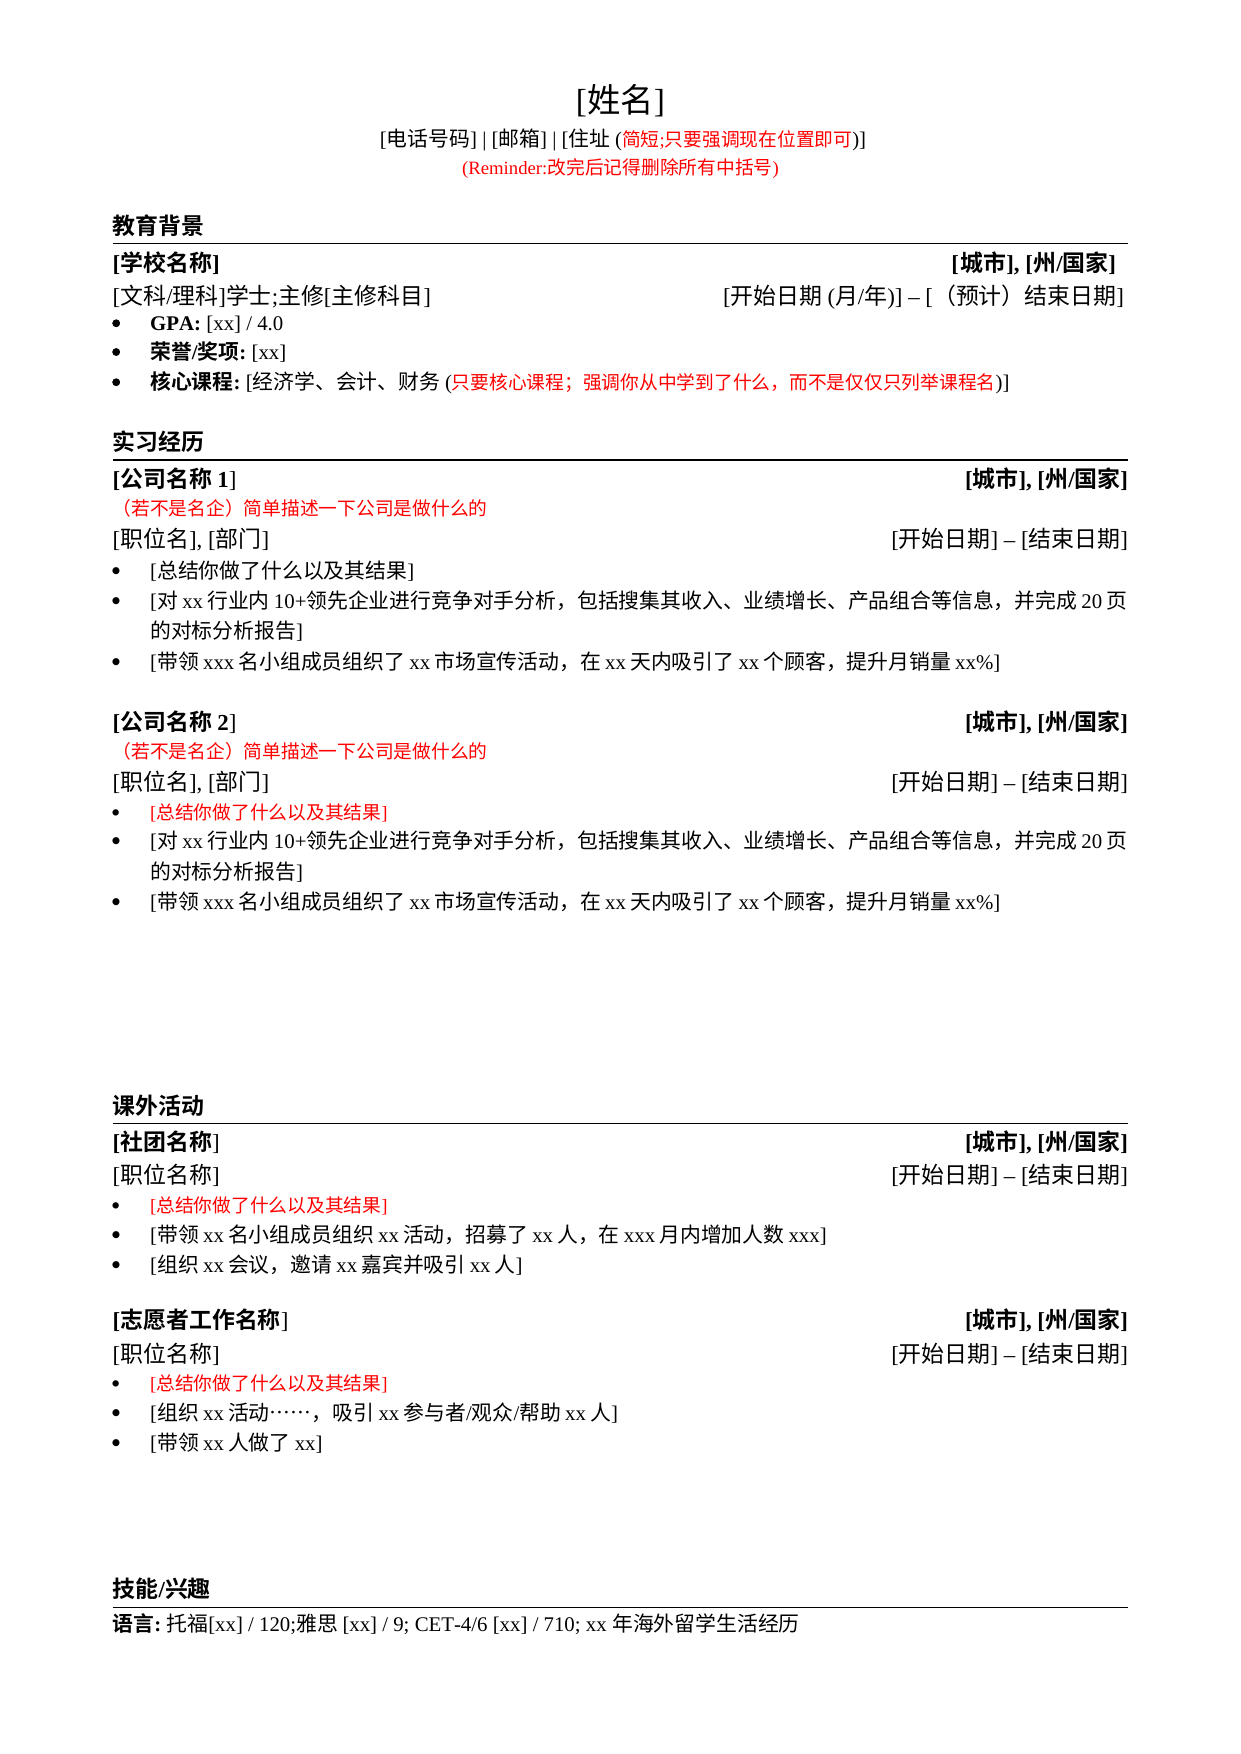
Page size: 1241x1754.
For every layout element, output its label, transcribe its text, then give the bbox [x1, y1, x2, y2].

text （若不是名企）简单描述一下公司是做什么的 [112, 494, 1128, 521]
list [总结你做了什么以及其结果] [112, 554, 1128, 584]
text 教育背景 [112, 208, 1128, 244]
list [组织xx活动……，吸引 xx参与者/观众/帮助xx人] [112, 1396, 1128, 1426]
text [社团名称] [城市], [州/国家] [112, 1124, 1128, 1157]
text （若不是名企）简单描述一下公司是做什么的 [112, 737, 1128, 764]
text 实习经历 [112, 424, 1128, 461]
text [公司名称 1] [城市], [州/国家] [112, 461, 1128, 494]
list [对xx行业内10+领先企业进行竞争对手分析，包括搜集其收入、业绩增长、产品组合等信息，并完成20页的对标分析报告] [112, 825, 1128, 885]
list 荣誉/奖项: [xx] [112, 335, 1128, 365]
text [职位名称] [开始日期] – [结束日期] [112, 1157, 1128, 1191]
list [带领xx名小组成员组织xx活动，招募了xx人，在xxx月内增加人数xxx] [112, 1218, 1128, 1248]
list [组织xx会议，邀请xx嘉宾并吸引xx人] [112, 1248, 1128, 1278]
text [公司名称 2] [城市], [州/国家] [112, 704, 1128, 737]
list [总结你做了什么以及其结果] [112, 797, 1128, 825]
text [职位名称] [开始日期] – [结束日期] [112, 1336, 1128, 1369]
list [总结你做了什么以及其结果] [112, 1369, 1128, 1396]
text [职位名], [部门] [开始日期] – [结束日期] [112, 764, 1128, 797]
text [学校名称] [城市], [州/国家] [112, 244, 1128, 278]
text [文科/理科]学士;主修[主修科目] [开始日期 (月/年)] – [（预计）结束日期] [112, 278, 1128, 311]
text (Reminder:改完后记得删除所有中括号) [112, 152, 1128, 179]
text [姓名] [112, 74, 1128, 122]
list [带领xx人做了xx] [112, 1426, 1128, 1456]
text 技能/兴趣 [112, 1571, 1128, 1608]
list [对xx行业内10+领先企业进行竞争对手分析，包括搜集其收入、业绩增长、产品组合等信息，并完成20页的对标分析报告] [112, 584, 1128, 645]
text [电话号码] | [邮箱] | [住址 (简短;只要强调现在位置即可)] [112, 122, 1128, 152]
text 语言: 托福[xx] / 120;雅思 [xx] / 9; CET-4/6 [xx] / 710; xx 年海外留学生活经历 [112, 1608, 1128, 1638]
list 核心课程: [经济学、会计、财务 (只要核心课程；强调你从中学到了什么，而不是仅仅只列举课程名)] [112, 365, 1128, 396]
list GPA: [xx] / 4.0 [112, 311, 1128, 335]
text 课外活动 [112, 1088, 1128, 1124]
list [带领xxx名小组成员组织了xx市场宣传活动，在xx天内吸引了xx个顾客，提升月销量xx%] [112, 885, 1128, 915]
text [志愿者工作名称] [城市], [州/国家] [112, 1302, 1128, 1336]
text [职位名], [部门] [开始日期] – [结束日期] [112, 521, 1128, 554]
list [总结你做了什么以及其结果] [112, 1191, 1128, 1218]
list [带领xxx名小组成员组织了xx市场宣传活动，在xx天内吸引了xx个顾客，提升月销量xx%] [112, 645, 1128, 675]
